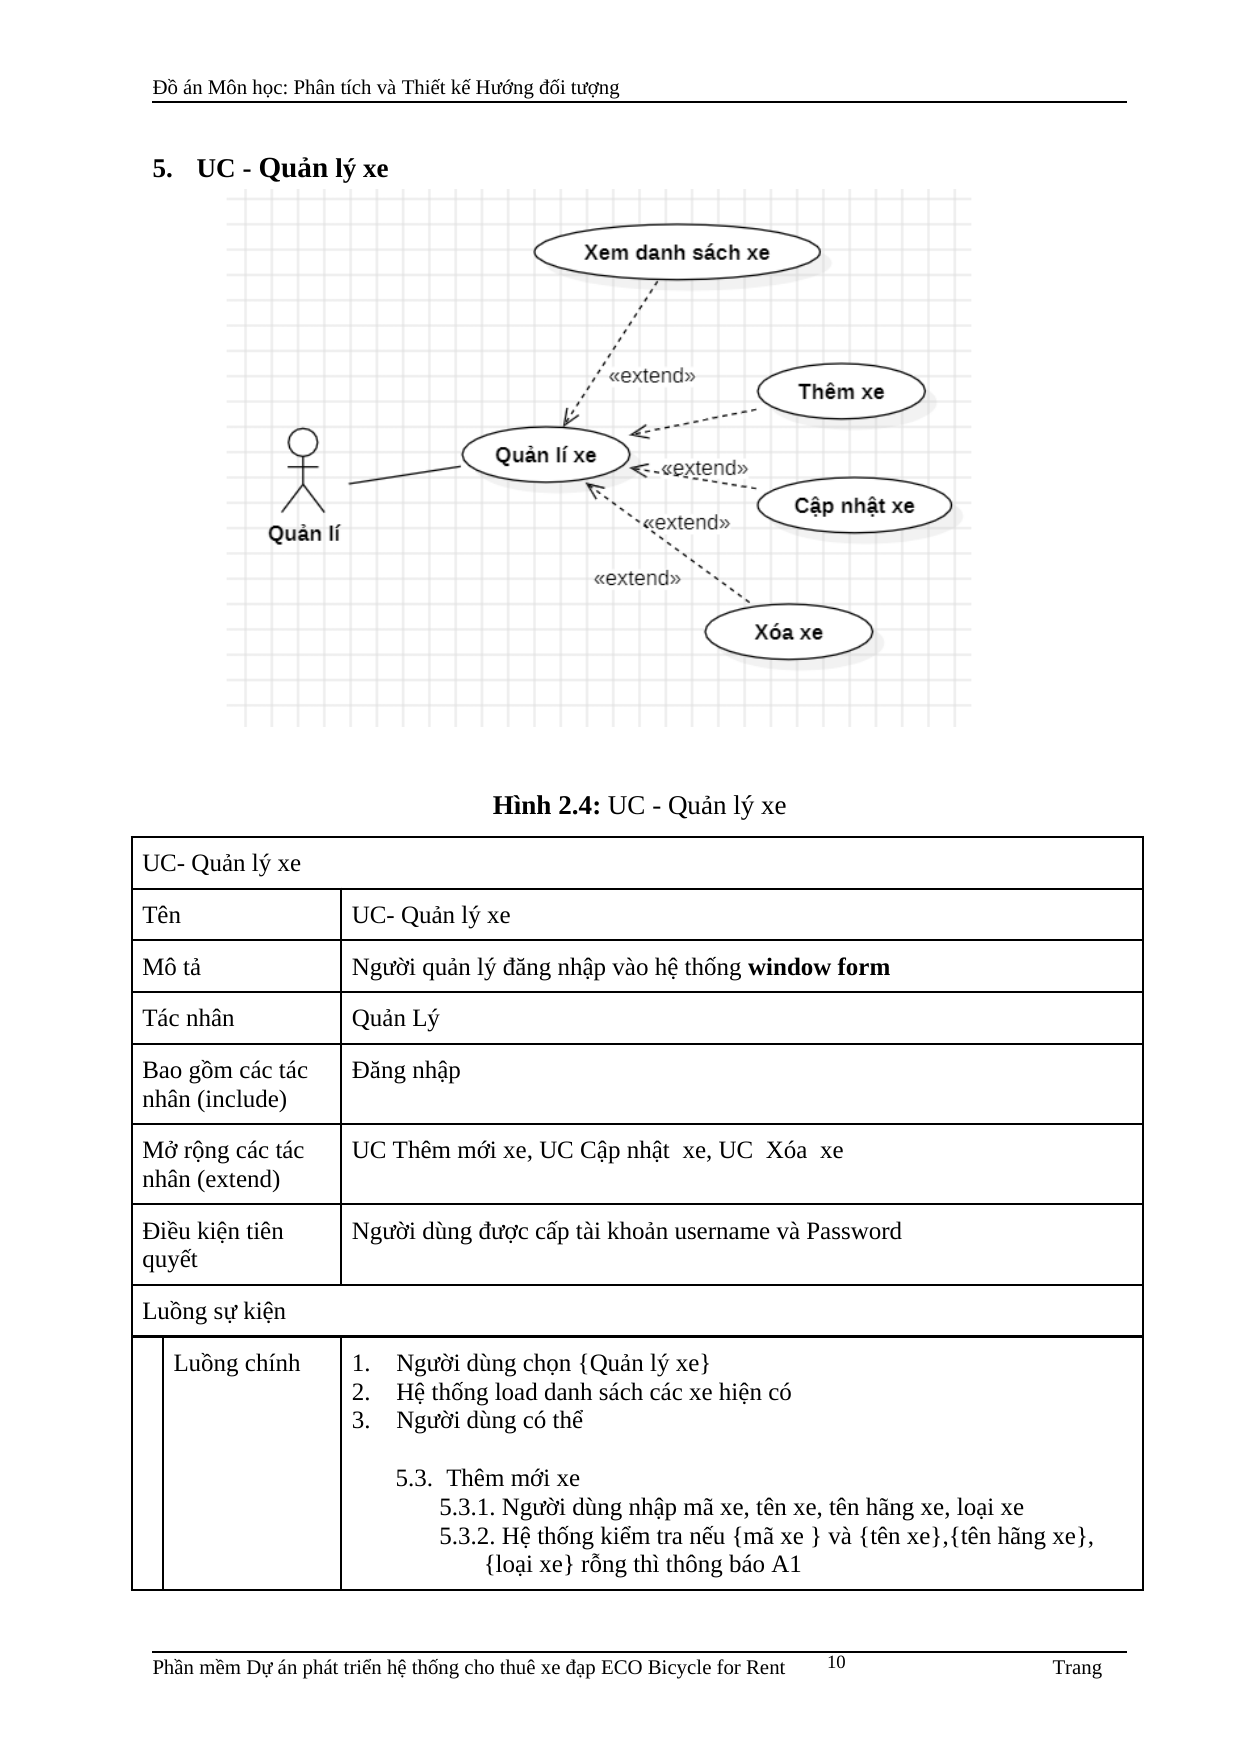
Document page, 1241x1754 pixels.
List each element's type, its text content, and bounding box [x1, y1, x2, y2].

table_cell Tên [133, 890, 340, 939]
table_cell Mô tả [133, 941, 340, 991]
text UC - Quản lý xe [152, 789, 1127, 820]
table_cell Tác nhân [133, 993, 340, 1042]
subtitle UC - Quản lý xe [152, 150, 1127, 183]
table_cell Luồng chính [164, 1338, 340, 1589]
table_cell Luồng sự kiện [133, 1286, 1142, 1335]
table_cell UC- Quản lý xe [342, 890, 1142, 939]
table_cell Bao gồm các tác nhân (include) [133, 1045, 340, 1123]
table_cell Điều kiện tiên quyết [133, 1205, 340, 1284]
table_header UC- Quản lý xe [133, 838, 1142, 887]
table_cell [342, 1338, 1142, 1589]
picture [226, 189, 972, 727]
table_cell UC Thêm mới xe, UC Cập nhật xe, UC Xóa xe [342, 1125, 1142, 1203]
table_cell Quản Lý [342, 993, 1142, 1042]
table_cell Người dùng được cấp tài khoản username và Password [342, 1205, 1142, 1284]
table_cell [133, 1338, 162, 1589]
table_cell Mở rộng các tác nhân (extend) [133, 1125, 340, 1203]
table_cell Đăng nhập [342, 1045, 1142, 1123]
table_cell Người quản lý đăng nhập vào hệ thống window form [342, 941, 1142, 991]
